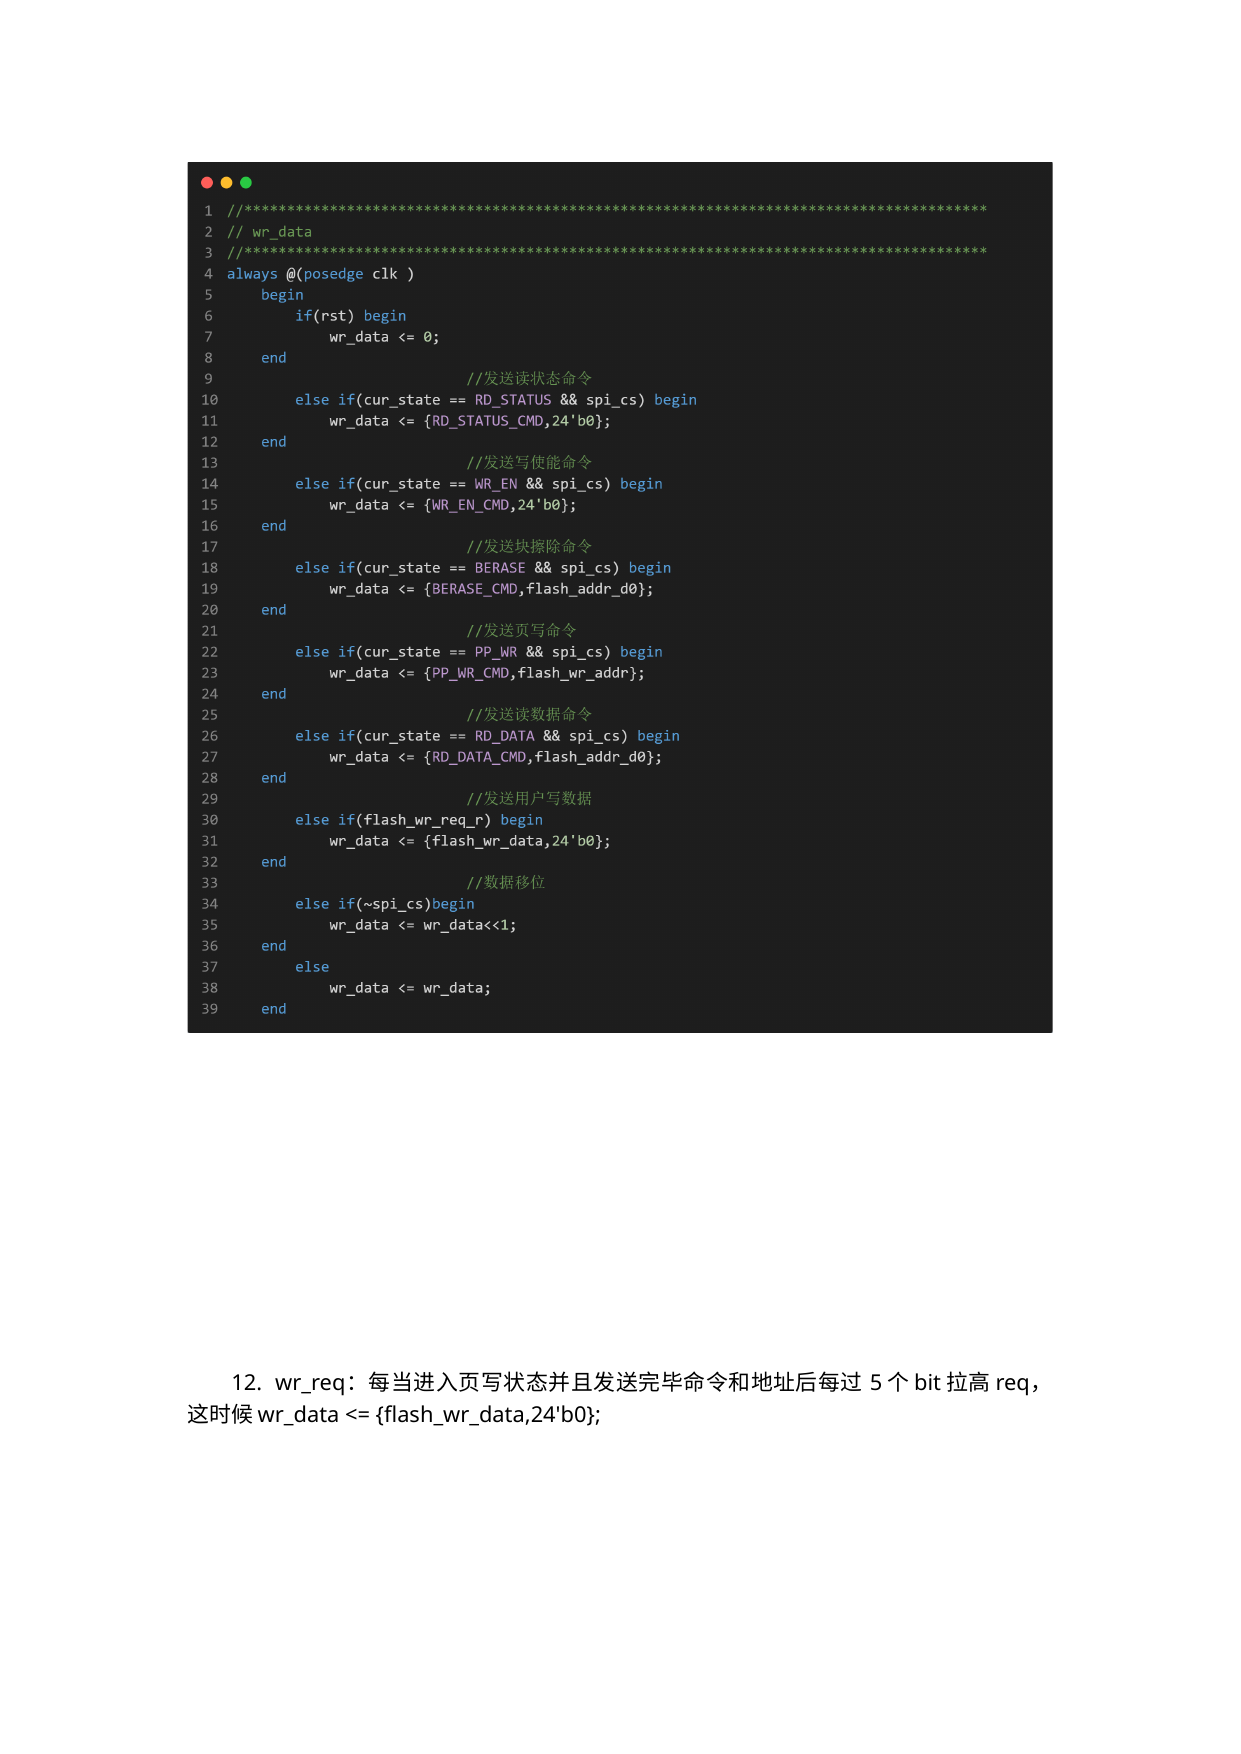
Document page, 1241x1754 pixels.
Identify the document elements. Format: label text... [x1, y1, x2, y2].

list wr_req：每当进入页写状态并且发送完毕命令和地址后每过5个bit拉高req，这时候wr_data <= {flash_wr_data,24'b0}; [187, 1364, 1053, 1429]
picture [187, 162, 1053, 1033]
